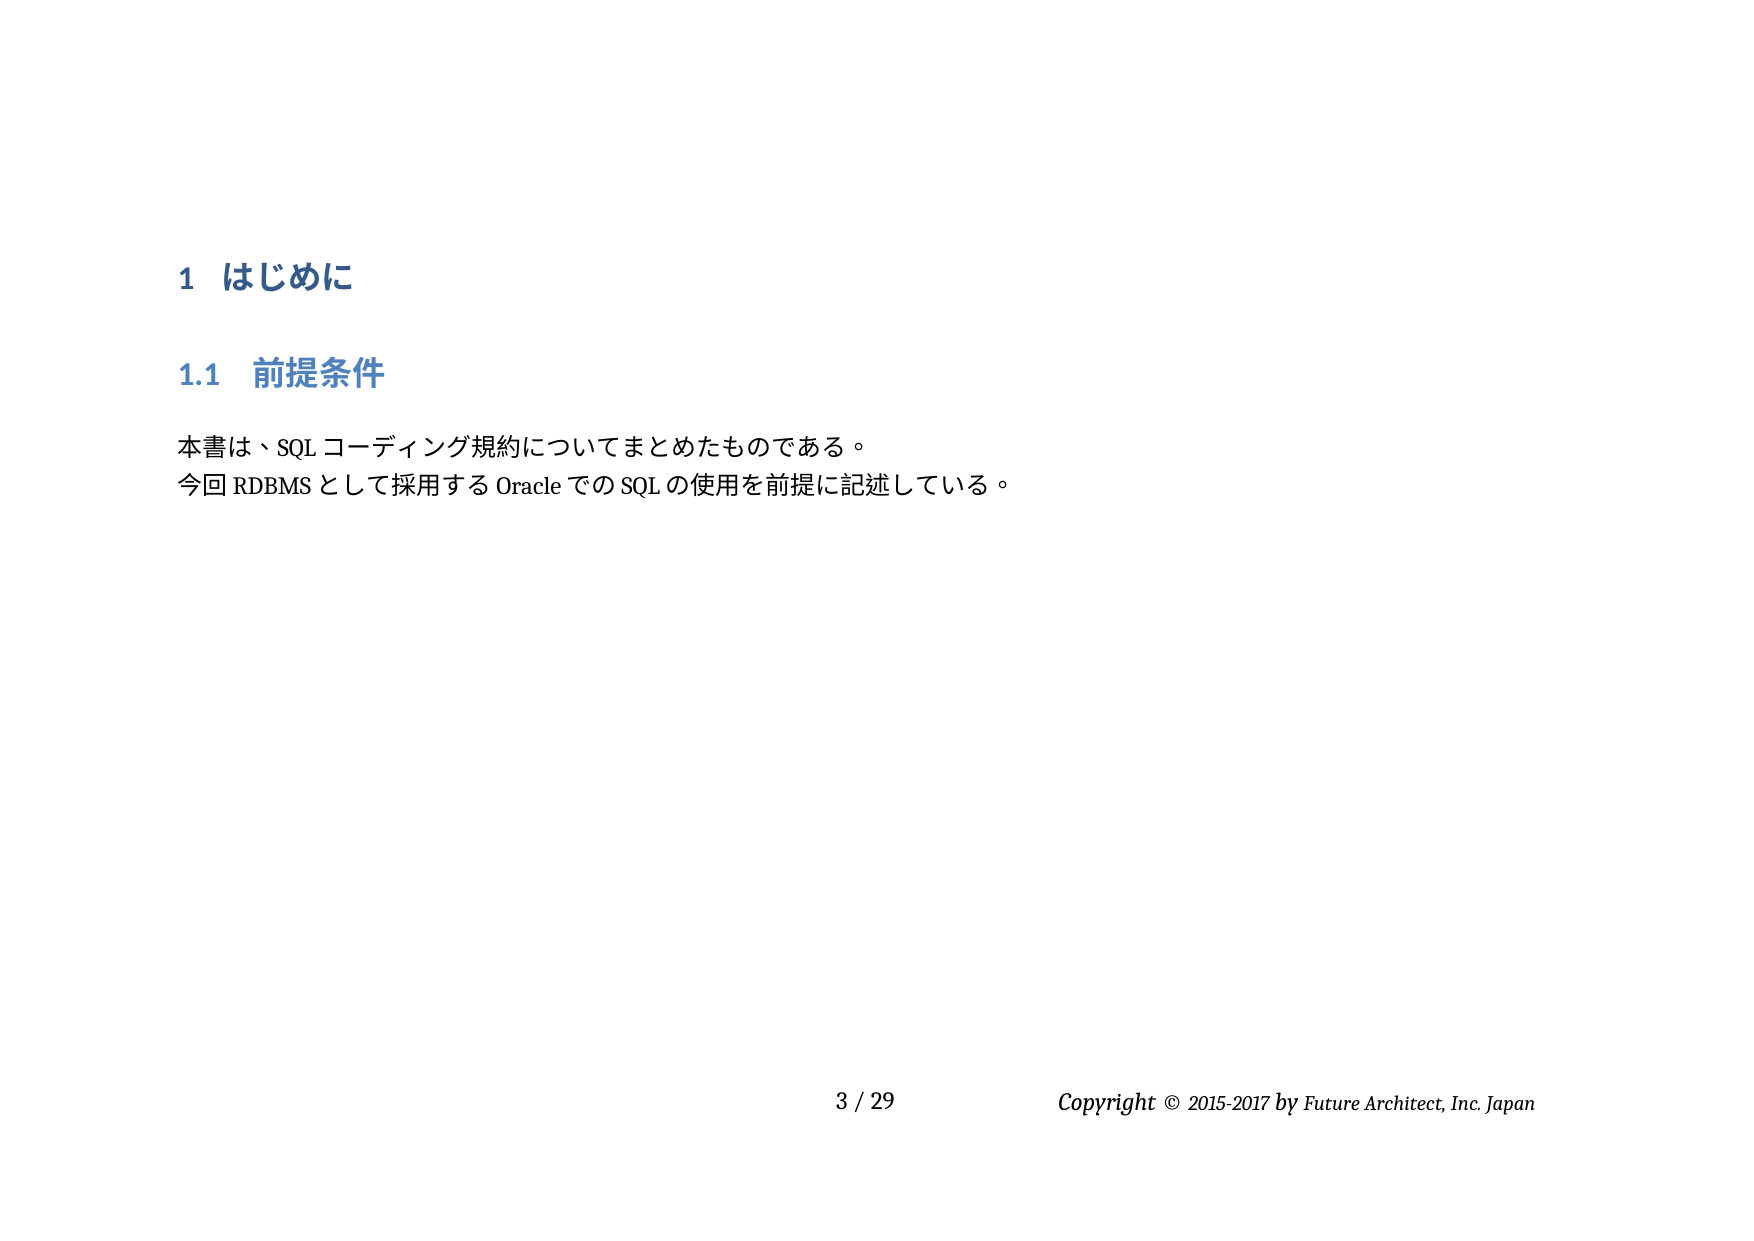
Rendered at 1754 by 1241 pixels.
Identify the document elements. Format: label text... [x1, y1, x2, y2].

subtitle 前提条件 [177, 335, 1547, 410]
text 本書は、SQLコーディング規約についてまとめたものである。 今回RDBMSとして採用するOracleでのSQLの使用を前提に記述している。 [177, 428, 1547, 503]
subtitle はじめに [177, 239, 1547, 314]
